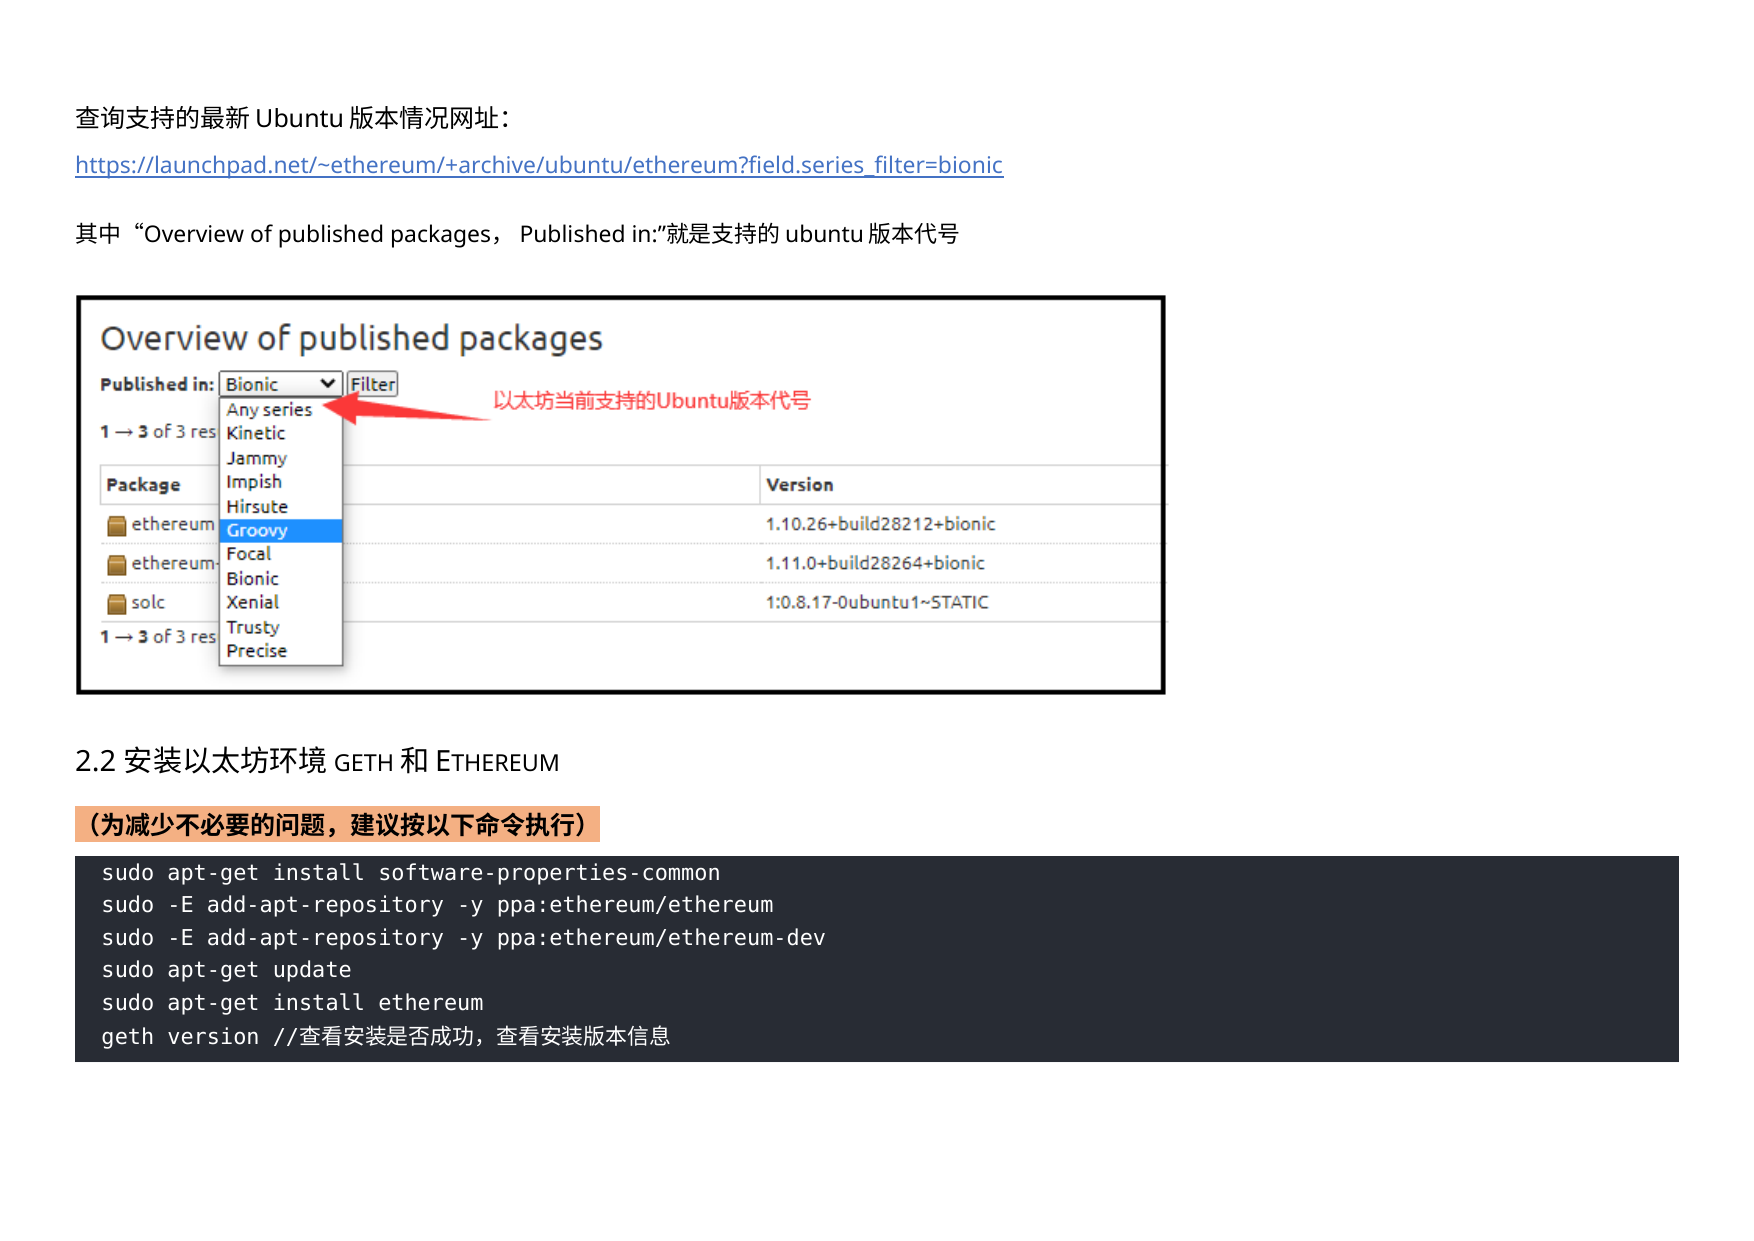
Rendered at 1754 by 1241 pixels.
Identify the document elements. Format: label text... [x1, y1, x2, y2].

text sudo apt-get update [75, 954, 1679, 986]
text （为减少不必要的问题，建议按以下命令执行） [75, 791, 1679, 856]
text sudo -E add-apt-repository -y ppa:ethereum/ethereum [75, 889, 1679, 921]
text https://launchpad.net/~ethereum/+archive/ubuntu/ethereum?field.series_filter=bionic [75, 149, 1679, 181]
text sudo apt-get install software-properties-common [75, 856, 1679, 889]
text sudo -E add-apt-repository -y ppa:ethereum/ethereum-dev [75, 921, 1679, 954]
text 其中“Overview of published packages， Published in:”就是支持的ubuntu版本代号 [75, 201, 1679, 266]
text 查询支持的最新Ubuntu版本情况网址： [75, 84, 1679, 149]
subtitle 2.2 安装以太坊环境geth和Ethereum [75, 726, 1679, 791]
text geth version //查看安装是否成功，查看安装版本信息 [75, 1019, 1679, 1062]
picture [75, 294, 1169, 698]
text sudo apt-get install ethereum [75, 986, 1679, 1019]
